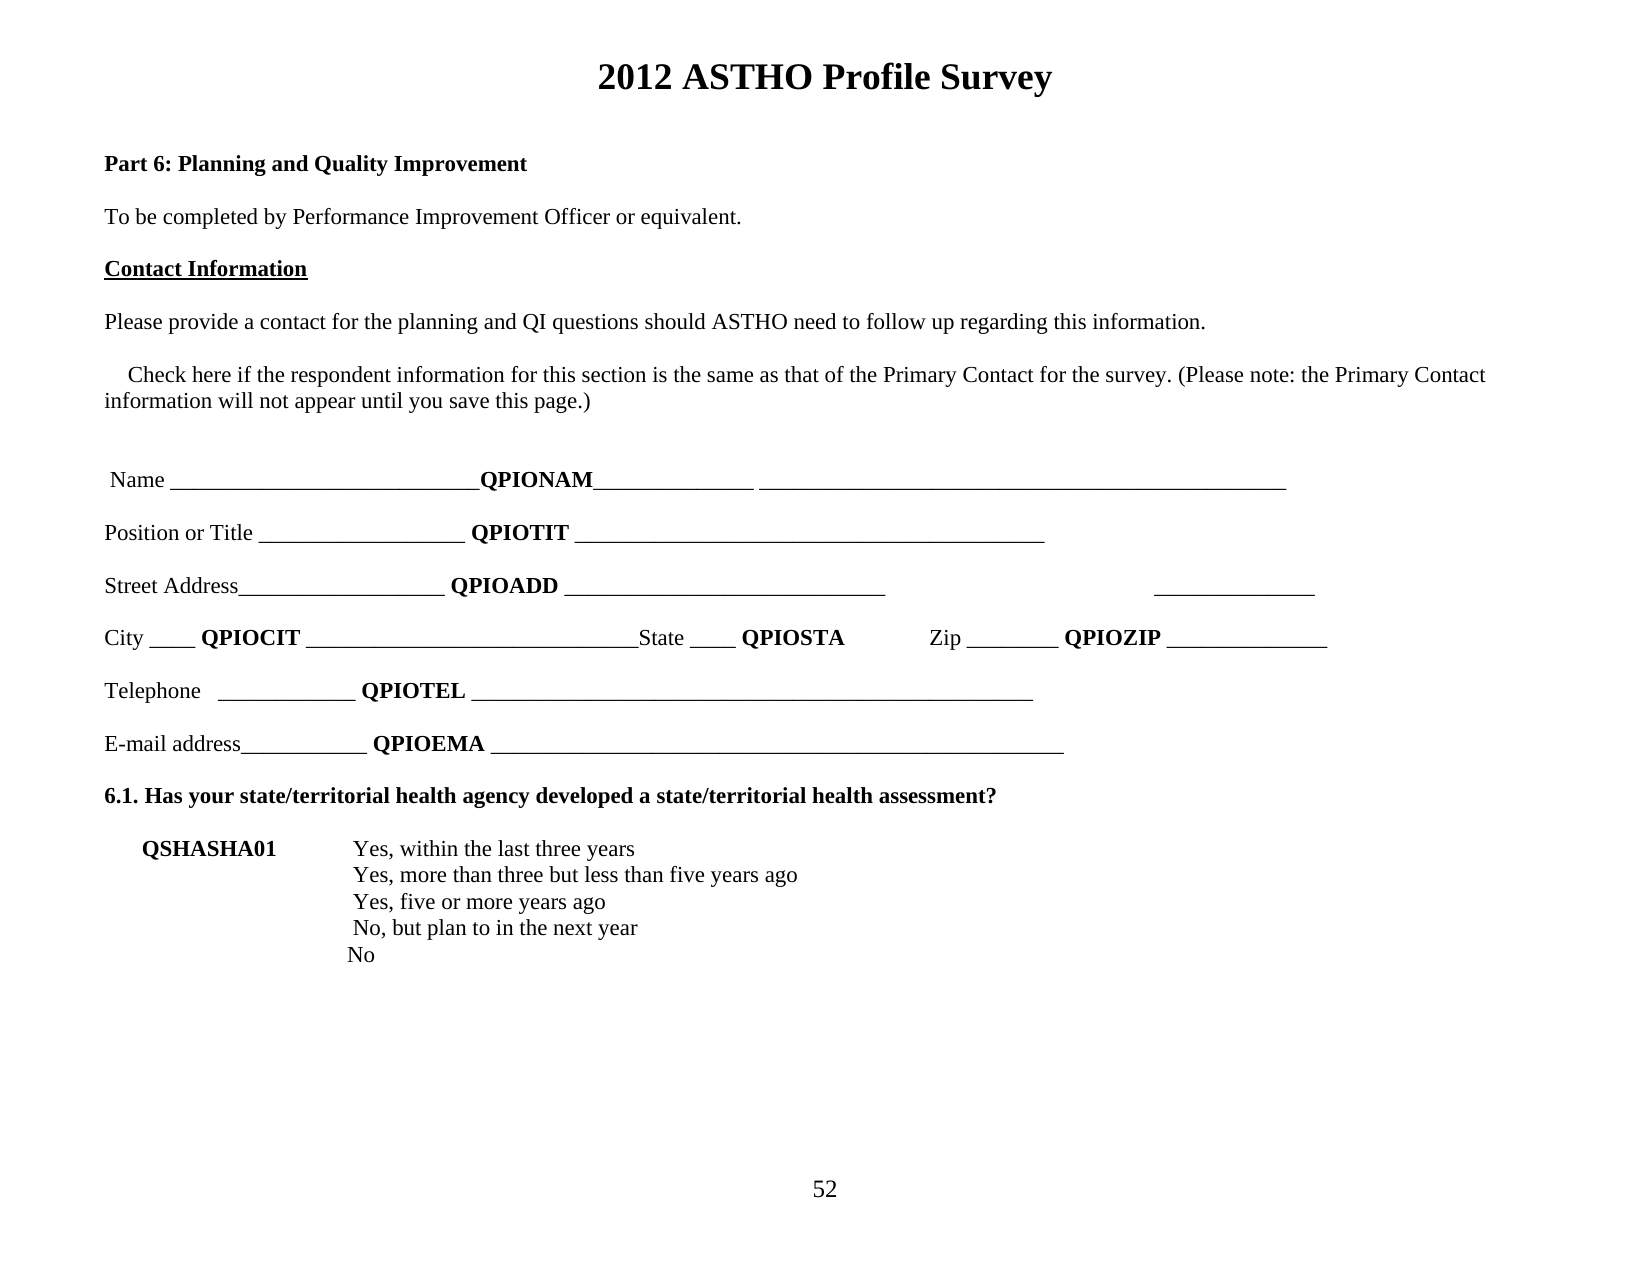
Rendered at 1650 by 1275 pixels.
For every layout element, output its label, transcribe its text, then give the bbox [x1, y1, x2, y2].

text Please provide a contact for the planning and QI questions should ASTHO need to follow up regarding this information. [104, 308, 1546, 334]
text Telephone ____________ QPIOTEL _________________________________________________ [104, 677, 1546, 703]
text  No, but plan to in the next year [292, 914, 1546, 941]
text QSHASHA01  Yes, within the last three years [142, 835, 1546, 862]
text  Check here if the respondent information for this section is the same as that of the Primary Contact for the survey. (Please note: the Primary Contact information will not appear until you save this page.) [104, 361, 1546, 413]
text City ____ QPIOCIT _____________________________State ____ QPIOSTA Zip ________ QPIOZIP ______________ [104, 624, 1546, 651]
text Name ___________________________QPIONAM______________ ______________________________________________ [104, 466, 1546, 493]
text 6.1. Has your state/territorial health agency developed a state/territorial health assessment? [104, 782, 1546, 809]
text  Yes, five or more years ago [254, 888, 1546, 914]
text Part 6: Planning and Quality Improvement [104, 150, 1546, 176]
text Contact Information [104, 255, 1546, 282]
text Position or Title __________________ QPIOTIT _________________________________________ [104, 519, 1546, 545]
text  Yes, more than three but less than five years ago [292, 862, 1546, 888]
text To be completed by Performance Improvement Officer or equivalent. [104, 203, 1546, 229]
text Street Address__________________ QPIOADD ____________________________ ______________ [104, 572, 1546, 598]
text E-mail address___________ QPIOEMA __________________________________________________ [104, 730, 1546, 756]
text No [254, 941, 1546, 967]
